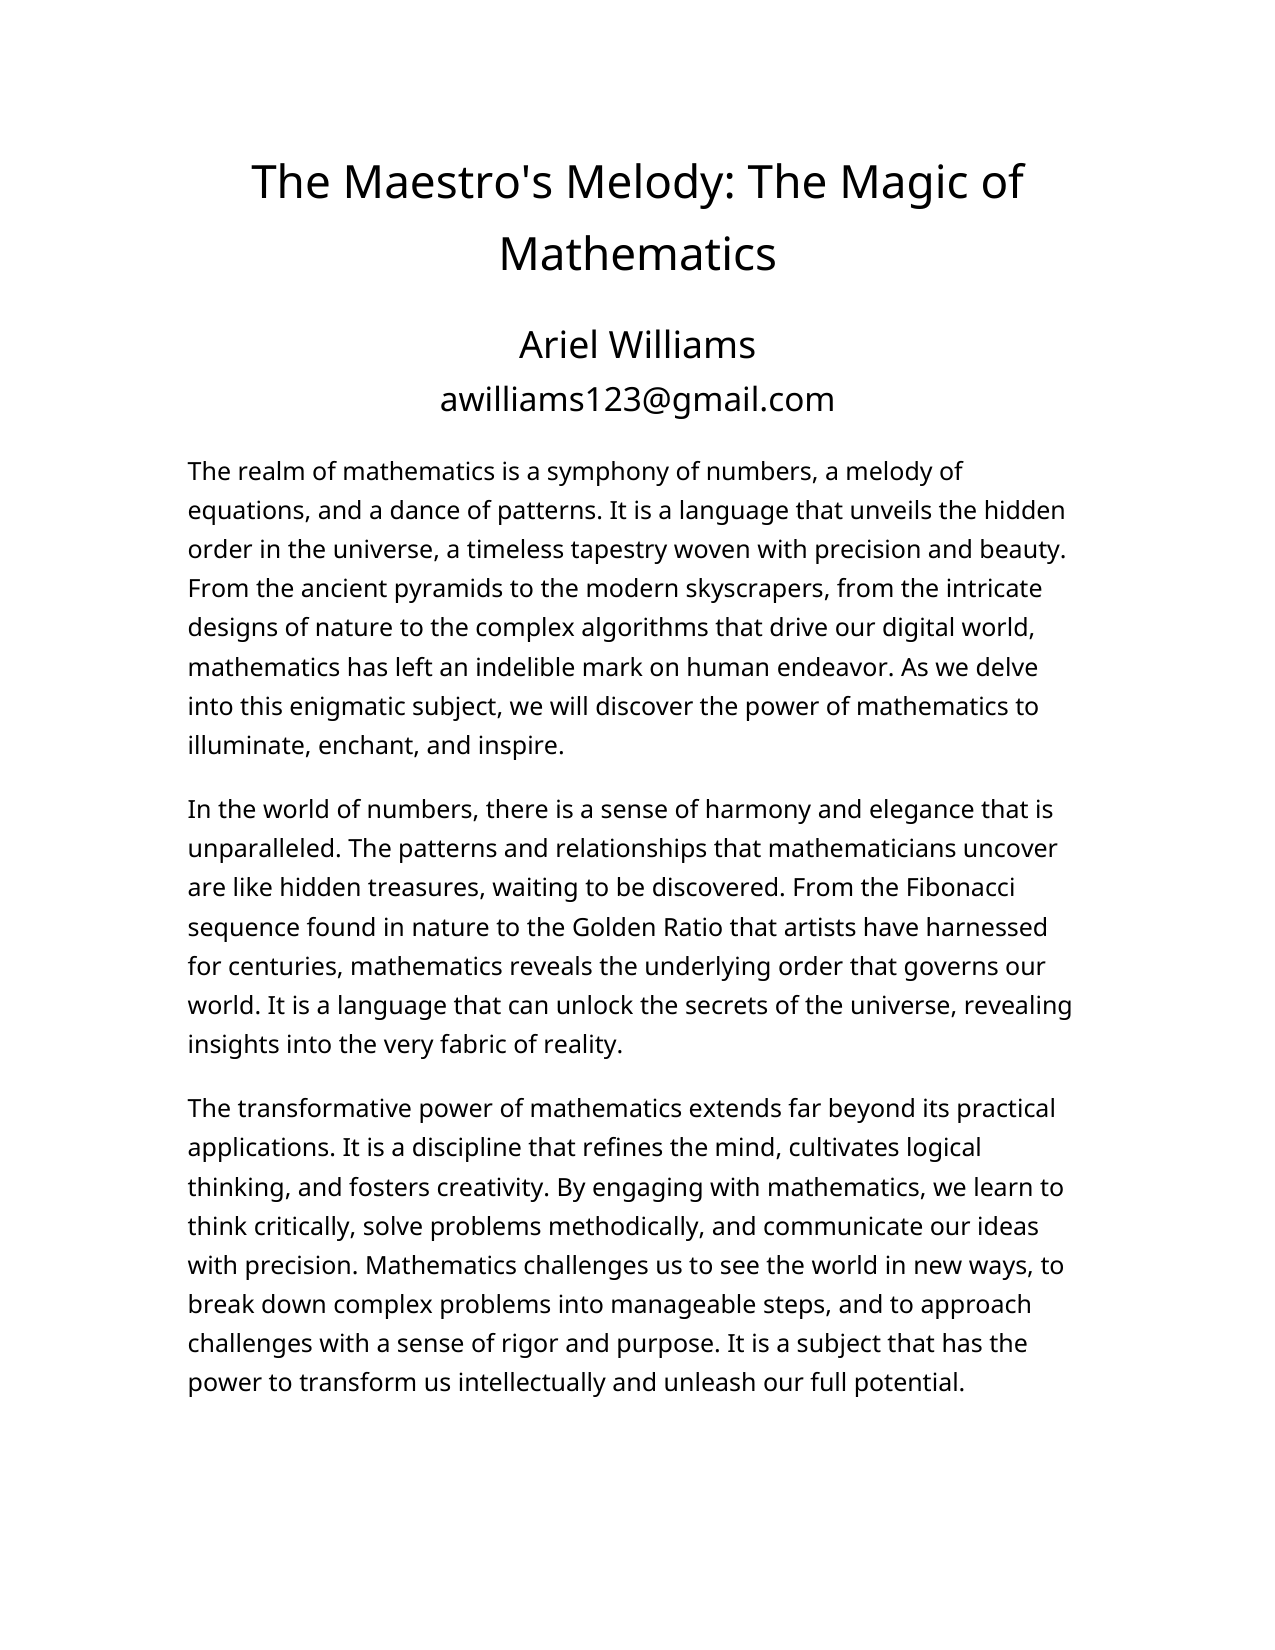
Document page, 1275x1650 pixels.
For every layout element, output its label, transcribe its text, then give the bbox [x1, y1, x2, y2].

text The realm of mathematics is a symphony of numbers, a melody of equations, and a dance of patterns. It is a language that unveils the hidden order in the universe, a timeless tapestry woven with precision and beauty. From the ancient pyramids to the modern skyscrapers, from the intricate designs of nature to the complex algorithms that drive our digital world, mathematics has left an indelible mark on human endeavor. As we delve into this enigmatic subject, we will discover the power of mathematics to illuminate, enchant, and inspire. [187, 453, 1087, 762]
text Ariel Williams awilliams123@gmail.com [187, 318, 1087, 422]
text In the world of numbers, there is a sense of harmony and elegance that is unparalleled. The patterns and relationships that mathematicians uncover are like hidden treasures, waiting to be discovered. From the Fibonacci sequence found in nature to the Golden Ratio that artists have harnessed for centuries, mathematics reveals the underlying order that governs our world. It is a language that can unlock the secrets of the universe, revealing insights into the very fabric of reality. [187, 792, 1087, 1061]
text The transformative power of mathematics extends far beyond its practical applications. It is a discipline that refines the mind, cultivates logical thinking, and fosters creativity. By engaging with mathematics, we learn to think critically, solve problems methodically, and communicate our ideas with precision. Mathematics challenges us to see the world in new ways, to break down complex problems into manageable steps, and to approach challenges with a sense of rigor and purpose. It is a subject that has the power to transform us intellectually and unleash our full potential. [187, 1091, 1087, 1399]
text The Maestro's Melody: The Magic of Mathematics [187, 150, 1087, 284]
